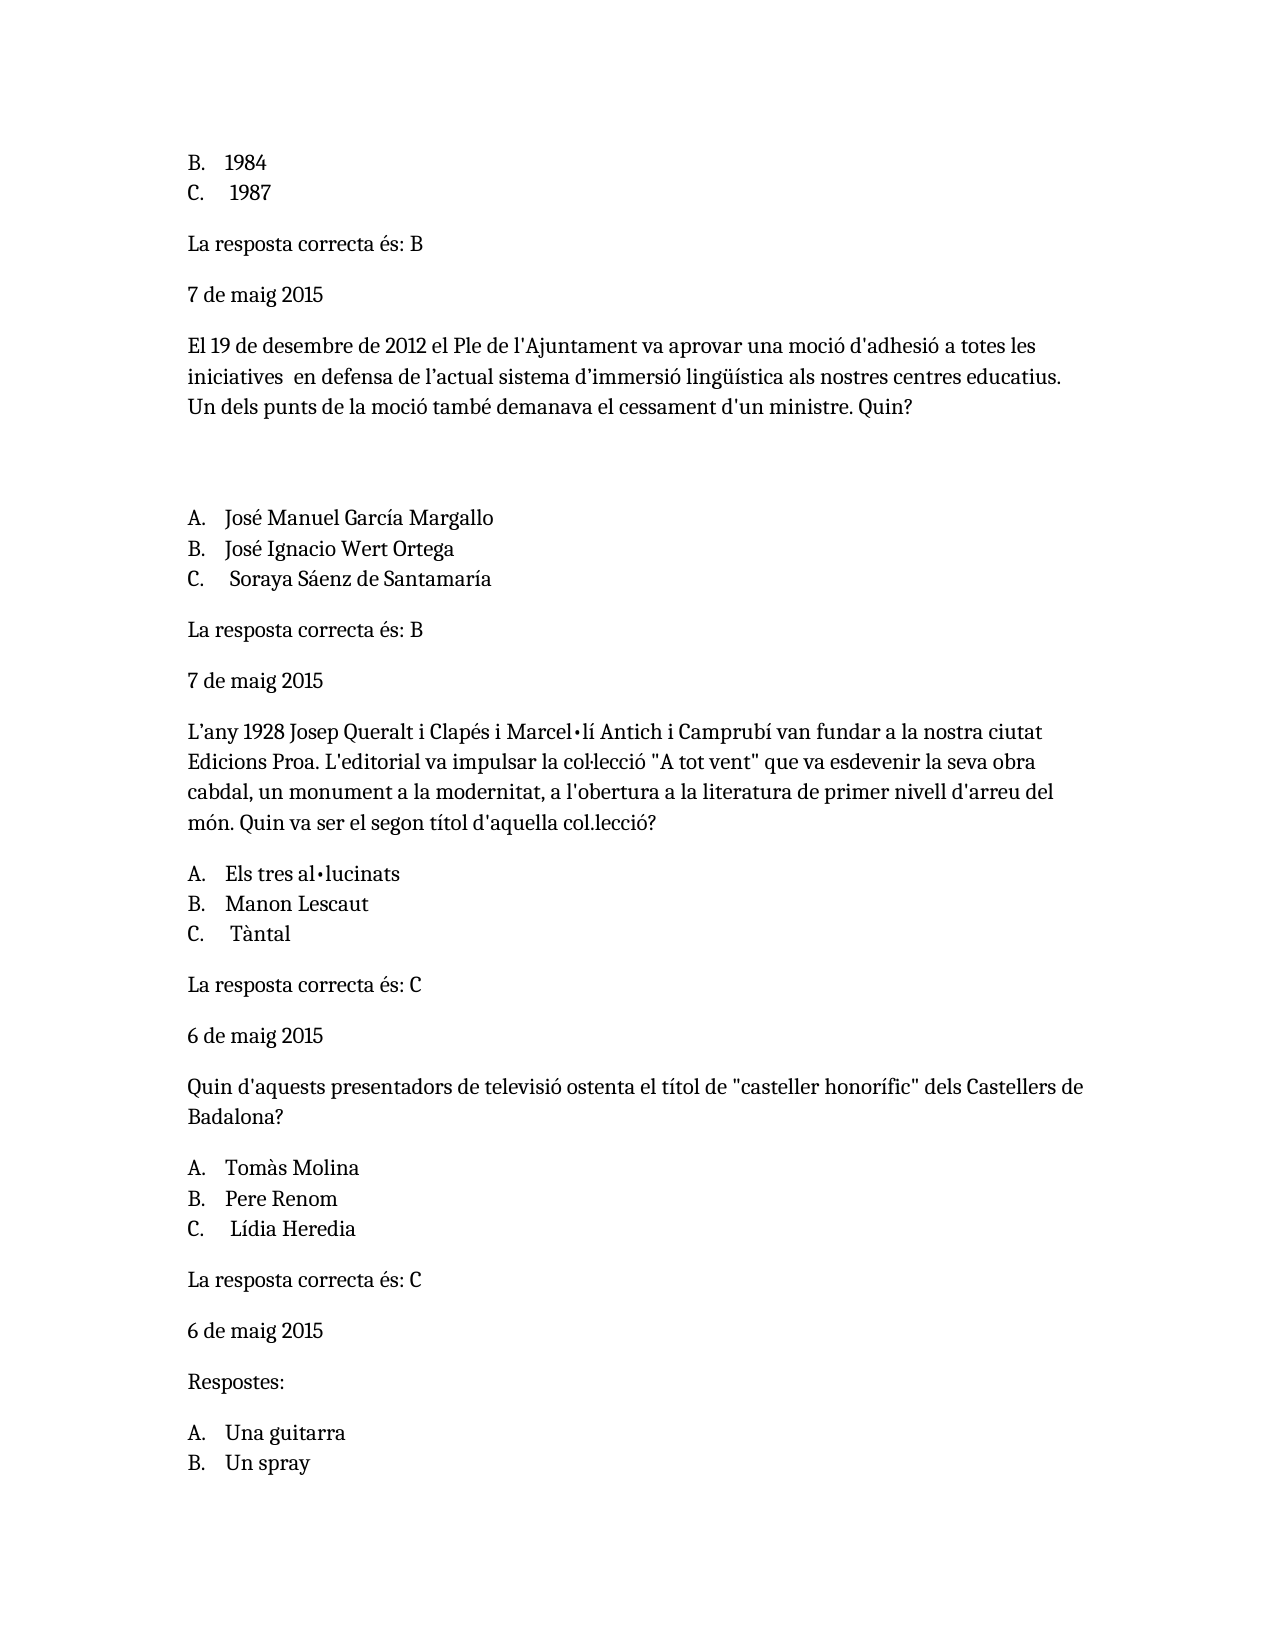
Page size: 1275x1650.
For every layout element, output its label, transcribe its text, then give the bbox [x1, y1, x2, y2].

list 1987 [187, 180, 1087, 207]
text 7 de maig 2015 [187, 282, 1087, 309]
list Lídia Heredia [187, 1216, 1087, 1242]
text Respostes: [187, 1369, 1087, 1395]
list Tomàs Molina [187, 1155, 1087, 1182]
list Una guitarra [187, 1420, 1087, 1446]
text La resposta correcta és: B [187, 231, 1087, 258]
text 7 de maig 2015 [187, 668, 1087, 694]
list Manon Lescaut [187, 891, 1087, 917]
text 6 de maig 2015 [187, 1023, 1087, 1049]
list 1984 [187, 150, 1087, 176]
list Un spray [187, 1450, 1087, 1476]
list José Manuel García Margallo [187, 505, 1087, 532]
text Quin d'aquests presentadors de televisió ostenta el títol de "casteller honorífic" dels Castellers de Badalona? [187, 1074, 1087, 1131]
list Tàntal [187, 921, 1087, 947]
list Els tres al•lucinats [187, 860, 1087, 887]
text La resposta correcta és: B [187, 617, 1087, 643]
list Soraya Sáenz de Santamaría [187, 566, 1087, 592]
list Pere Renom [187, 1185, 1087, 1212]
text 6 de maig 2015 [187, 1318, 1087, 1344]
text La resposta correcta és: C [187, 1267, 1087, 1293]
text L’any 1928 Josep Queralt i Clapés i Marcel•lí Antich i Camprubí van fundar a la nostra ciutat Edicions Proa. L'editorial va impulsar la col·lecció "A tot vent" que va esdevenir la seva obra cabdal, un monument a la modernitat, a l'obertura a la literatura de primer nivell d'arreu del món. Quin va ser el segon títol d'aquella col.lecció? [187, 719, 1087, 836]
text El 19 de desembre de 2012 el Ple de l'Ajuntament va aprovar una moció d'adhesió a totes les iniciatives en defensa de l’actual sistema d’immersió lingüística als nostres centres educatius. Un dels punts de la moció també demanava el cessament d'un ministre. Quin? [187, 333, 1087, 481]
list José Ignacio Wert Ortega [187, 535, 1087, 562]
text La resposta correcta és: C [187, 972, 1087, 998]
